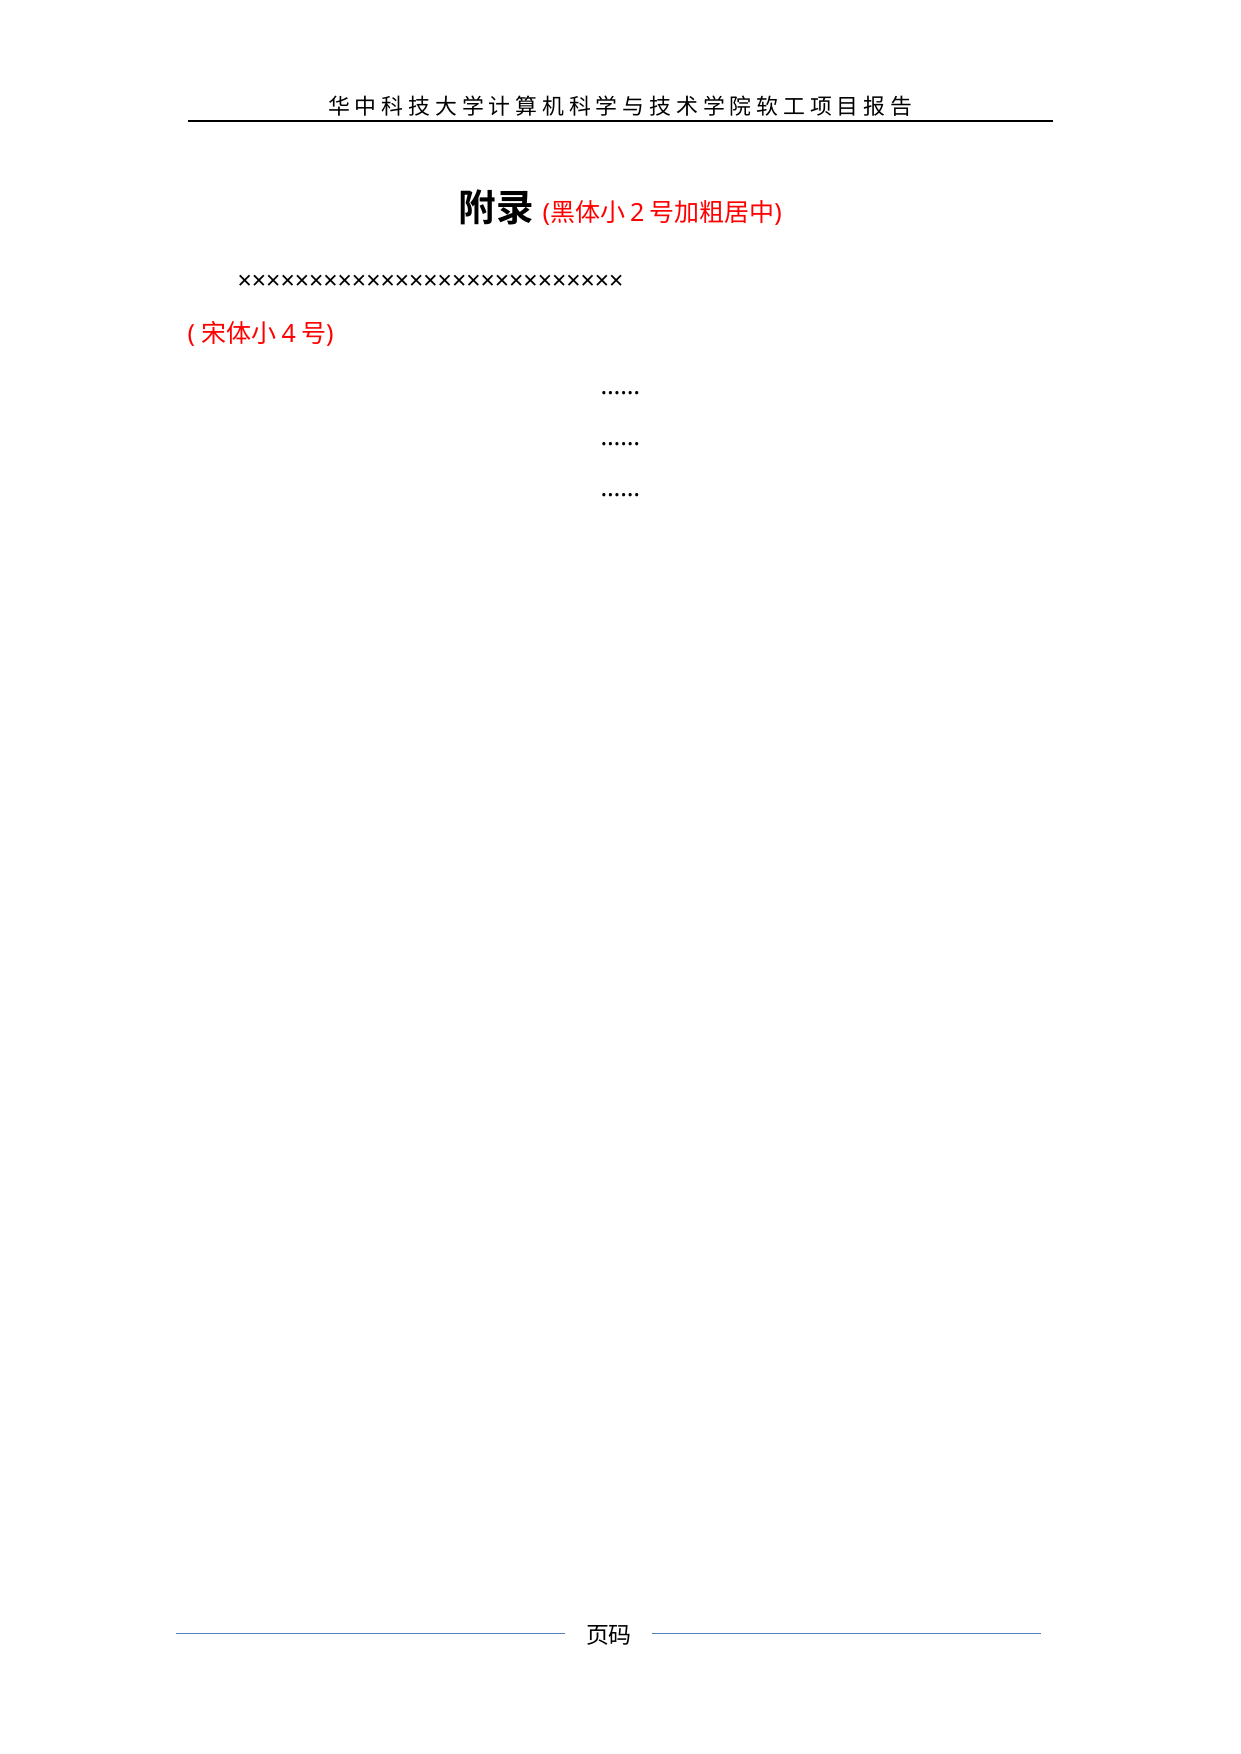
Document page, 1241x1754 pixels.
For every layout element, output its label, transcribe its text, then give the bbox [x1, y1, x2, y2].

text …… [187, 419, 1053, 453]
text 附录 (黑体小2号加粗居中) [187, 178, 1053, 232]
text ( 宋体小4号) [187, 313, 1053, 349]
text ××××××××××××××××××××××××××× [187, 262, 1053, 296]
text …… [187, 368, 1053, 402]
text …… [187, 470, 1053, 504]
